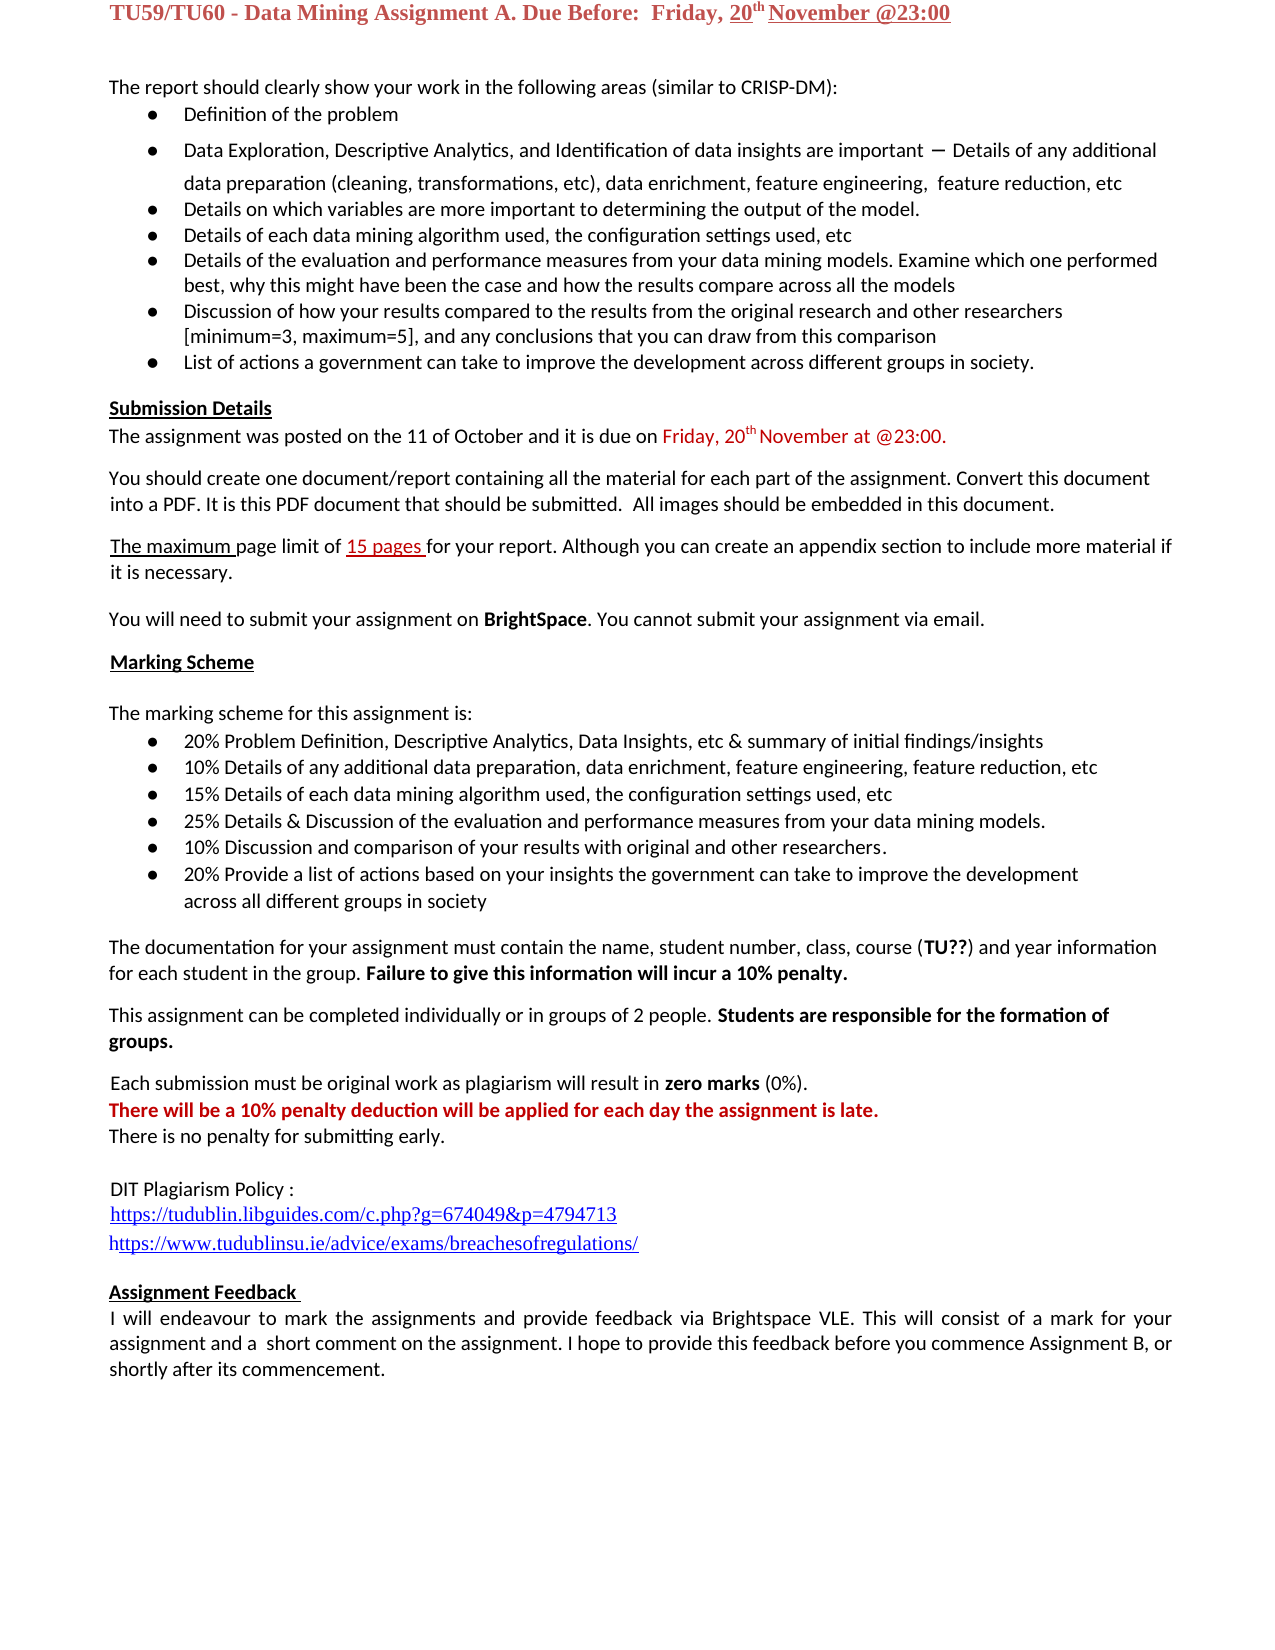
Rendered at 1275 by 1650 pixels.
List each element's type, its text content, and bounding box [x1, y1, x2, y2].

list 15% Details of each data mining algorithm used, the configuration settings used, etc [146, 781, 1133, 807]
list Details of each data mining algorithm used, the configuration settings used, etc [146, 222, 1176, 247]
list Details on which variables are more important to determining the output of the model. [146, 196, 1176, 222]
text Submission Details [109, 396, 1176, 421]
list 10% Discussion and comparison of your results with original and other researchers. [146, 834, 1080, 860]
list 25% Details & Discussion of the evaluation and performance measures from your data mining models. [146, 808, 1080, 833]
list List of actions a government can take to improve the development across different groups in society. [146, 349, 1170, 374]
text The marking scheme for this assignment is: [108, 701, 1176, 726]
text Marking Scheme [110, 649, 1176, 674]
text https://tudublin.libguides.com/c.php?g=674049&p=4794713 [110, 1202, 1176, 1226]
list 10% Details of any additional data preparation, data enrichment, feature engineering, feature reduction, etc [146, 754, 1133, 780]
text There is no penalty for submitting early. [108, 1123, 1176, 1149]
text Assignment Feedback [108, 1279, 1176, 1305]
text The report should clearly show your work in the following areas (similar to CRISP-DM): [108, 74, 1176, 99]
list 20% Provide a list of actions based on your insights the government can take to improve the development across all different groups in society [146, 861, 1080, 913]
text https://www.tudublinsu.ie/advice/exams/breachesofregulations/ [108, 1231, 1176, 1255]
list Data Exploration, Descriptive Analytics, and Identification of data insights are important − Details of any additional data preparation (cleaning, transformations, etc), data enrichment, feature engineering, feature reduction, etc [146, 127, 1176, 196]
list Discussion of how your results compared to the results from the original research and other researchers [minimum=3, maximum=5], and any conclusions that you can draw from this comparison [146, 298, 1170, 349]
text I will endeavour to mark the assignments and provide feedback via Brightspace VLE. This will consist of a mark for your assignment and a short comment on the assignment. I hope to provide this feedback before you commence Assignment B, or shortly after its commencement. [109, 1305, 1175, 1381]
text You should create one document/report containing all the material for each part of the assignment. Convert this document into a PDF. It is this PDF document that should be submitted. All images should be embedded in this document. [109, 466, 1171, 516]
text The documentation for your assignment must contain the name, student number, class, course (TU??) and year information for each student in the group. Failure to give this information will incur a 10% penalty. [108, 934, 1169, 985]
text Each submission must be original work as plagiarism will result in zero marks (0%). [110, 1071, 1176, 1096]
text There will be a 10% penalty deduction will be applied for each day the assignment is late. [108, 1097, 1176, 1122]
text The assignment was posted on the 11 of October and it is due on Friday, 20th November at @23:00. [108, 422, 1176, 448]
list 20% Problem Definition, Descriptive Analytics, Data Insights, etc & summary of initial findings/insights [146, 728, 1133, 753]
text You will need to submit your assignment on BrightSpace. You cannot submit your assignment via email. [109, 606, 1176, 631]
text The maximum page limit of 15 pages for your report. Although you can create an appendix section to include more material if it is necessary. [110, 534, 1176, 584]
text DIT Plagiarism Policy : [110, 1176, 1176, 1201]
list Definition of the problem [146, 101, 1176, 127]
text This assignment can be completed individually or in groups of 2 people. Students are responsible for the formation of groups. [108, 1002, 1176, 1053]
list Details of the evaluation and performance measures from your data mining models. Examine which one performed best, why this might have been the case and how the results compare across all the models [146, 247, 1176, 298]
